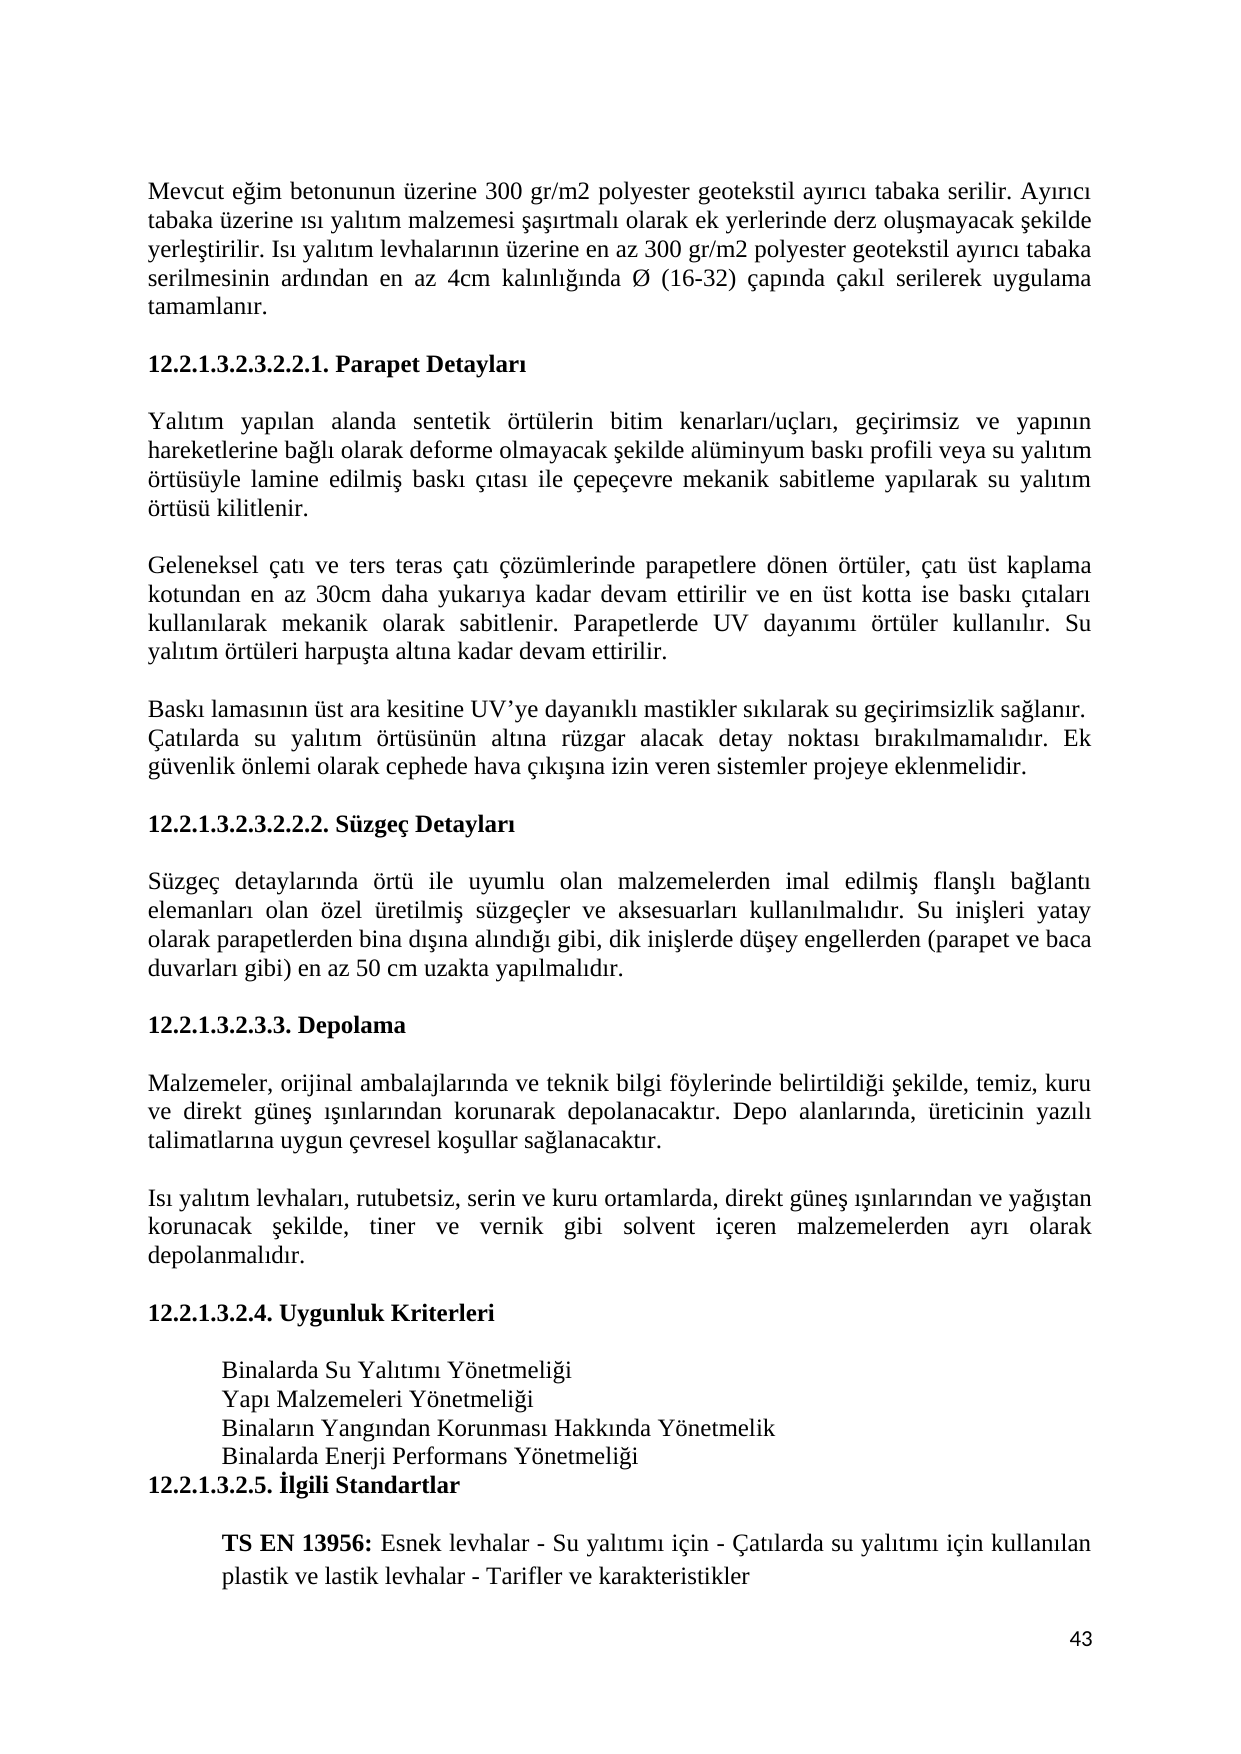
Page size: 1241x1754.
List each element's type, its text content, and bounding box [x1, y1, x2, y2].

text Süzgeç detaylarında örtü ile uyumlu olan malzemelerden imal edilmiş flanşlı bağlantı elemanları olan özel üretilmiş süzgeçler ve aksesuarları kullanılmalıdır. Su inişleri yatay olarak parapetlerden bina dışına alındığı gibi, dik inişlerde düşey engellerden (parapet ve baca duvarları gibi) en az 50 cm uzakta yapılmalıdır. [148, 866, 1092, 981]
text 12.2.1.3.2.3.2.2.1. Parapet Detayları [148, 349, 1092, 378]
text TS EN 13956: Esnek levhalar - Su yalıtımı için - Çatılarda su yalıtımı için kullanılan plastik ve lastik levhalar - Tarifler ve karakteristikler [222, 1528, 1092, 1589]
text Geleneksel çatı ve ters teras çatı çözümlerinde parapetlere dönen örtüler, çatı üst kaplama kotundan en az 30cm daha yukarıya kadar devam ettirilir ve en üst kotta ise baskı çıtaları kullanılarak mekanik olarak sabitlenir. Parapetlerde UV dayanımı örtüler kullanılır. Su yalıtım örtüleri harpuşta altına kadar devam ettirilir. [148, 550, 1092, 665]
text Baskı lamasının üst ara kesitine UV’ye dayanıklı mastikler sıkılarak su geçirimsizlik sağlanır. [148, 694, 1092, 723]
text Binalarda Su Yalıtımı Yönetmeliği [221, 1355, 1092, 1384]
text 12.2.1.3.2.3.2.2.2. Süzgeç Detayları [148, 809, 1092, 838]
text 12.2.1.3.2.4. Uygunluk Kriterleri [148, 1298, 1092, 1326]
text Mevcut eğim betonunun üzerine 300 gr/m2 polyester geotekstil ayırıcı tabaka serilir. Ayırıcı tabaka üzerine ısı yalıtım malzemesi şaşırtmalı olarak ek yerlerinde derz oluşmayacak şekilde yerleştirilir. Isı yalıtım levhalarının üzerine en az 300 gr/m2 polyester geotekstil ayırıcı tabaka serilmesinin ardından en az 4cm kalınlığında Ø (16-32) çapında çakıl serilerek uygulama tamamlanır. [148, 176, 1092, 320]
text Yalıtım yapılan alanda sentetik örtülerin bitim kenarları/uçları, geçirimsiz ve yapının hareketlerine bağlı olarak deforme olmayacak şekilde alüminyum baskı profili veya su yalıtım örtüsüyle lamine edilmiş baskı çıtası ile çepeçevre mekanik sabitleme yapılarak su yalıtım örtüsü kilitlenir. [148, 406, 1092, 521]
text Çatılarda su yalıtım örtüsünün altına rüzgar alacak detay noktası bırakılmamalıdır. Ek güvenlik önlemi olarak cephede hava çıkışına izin veren sistemler projeye eklenmelidir. [148, 723, 1092, 780]
text Binaların Yangından Korunması Hakkında Yönetmelik [221, 1413, 1092, 1441]
text 12.2.1.3.2.3.3. Depolama [148, 1010, 1092, 1039]
text Yapı Malzemeleri Yönetmeliği [221, 1384, 1092, 1413]
text Isı yalıtım levhaları, rutubetsiz, serin ve kuru ortamlarda, direkt güneş ışınlarından ve yağıştan korunacak şekilde, tiner ve vernik gibi solvent içeren malzemelerden ayrı olarak depolanmalıdır. [148, 1183, 1092, 1269]
text Binalarda Enerji Performans Yönetmeliği [221, 1441, 1092, 1470]
text 12.2.1.3.2.5. İlgili Standartlar [148, 1470, 1092, 1499]
text Malzemeler, orijinal ambalajlarında ve teknik bilgi föylerinde belirtildiği şekilde, temiz, kuru ve direkt güneş ışınlarından korunarak depolanacaktır. Depo alanlarında, üreticinin yazılı talimatlarına uygun çevresel koşullar sağlanacaktır. [148, 1068, 1092, 1154]
